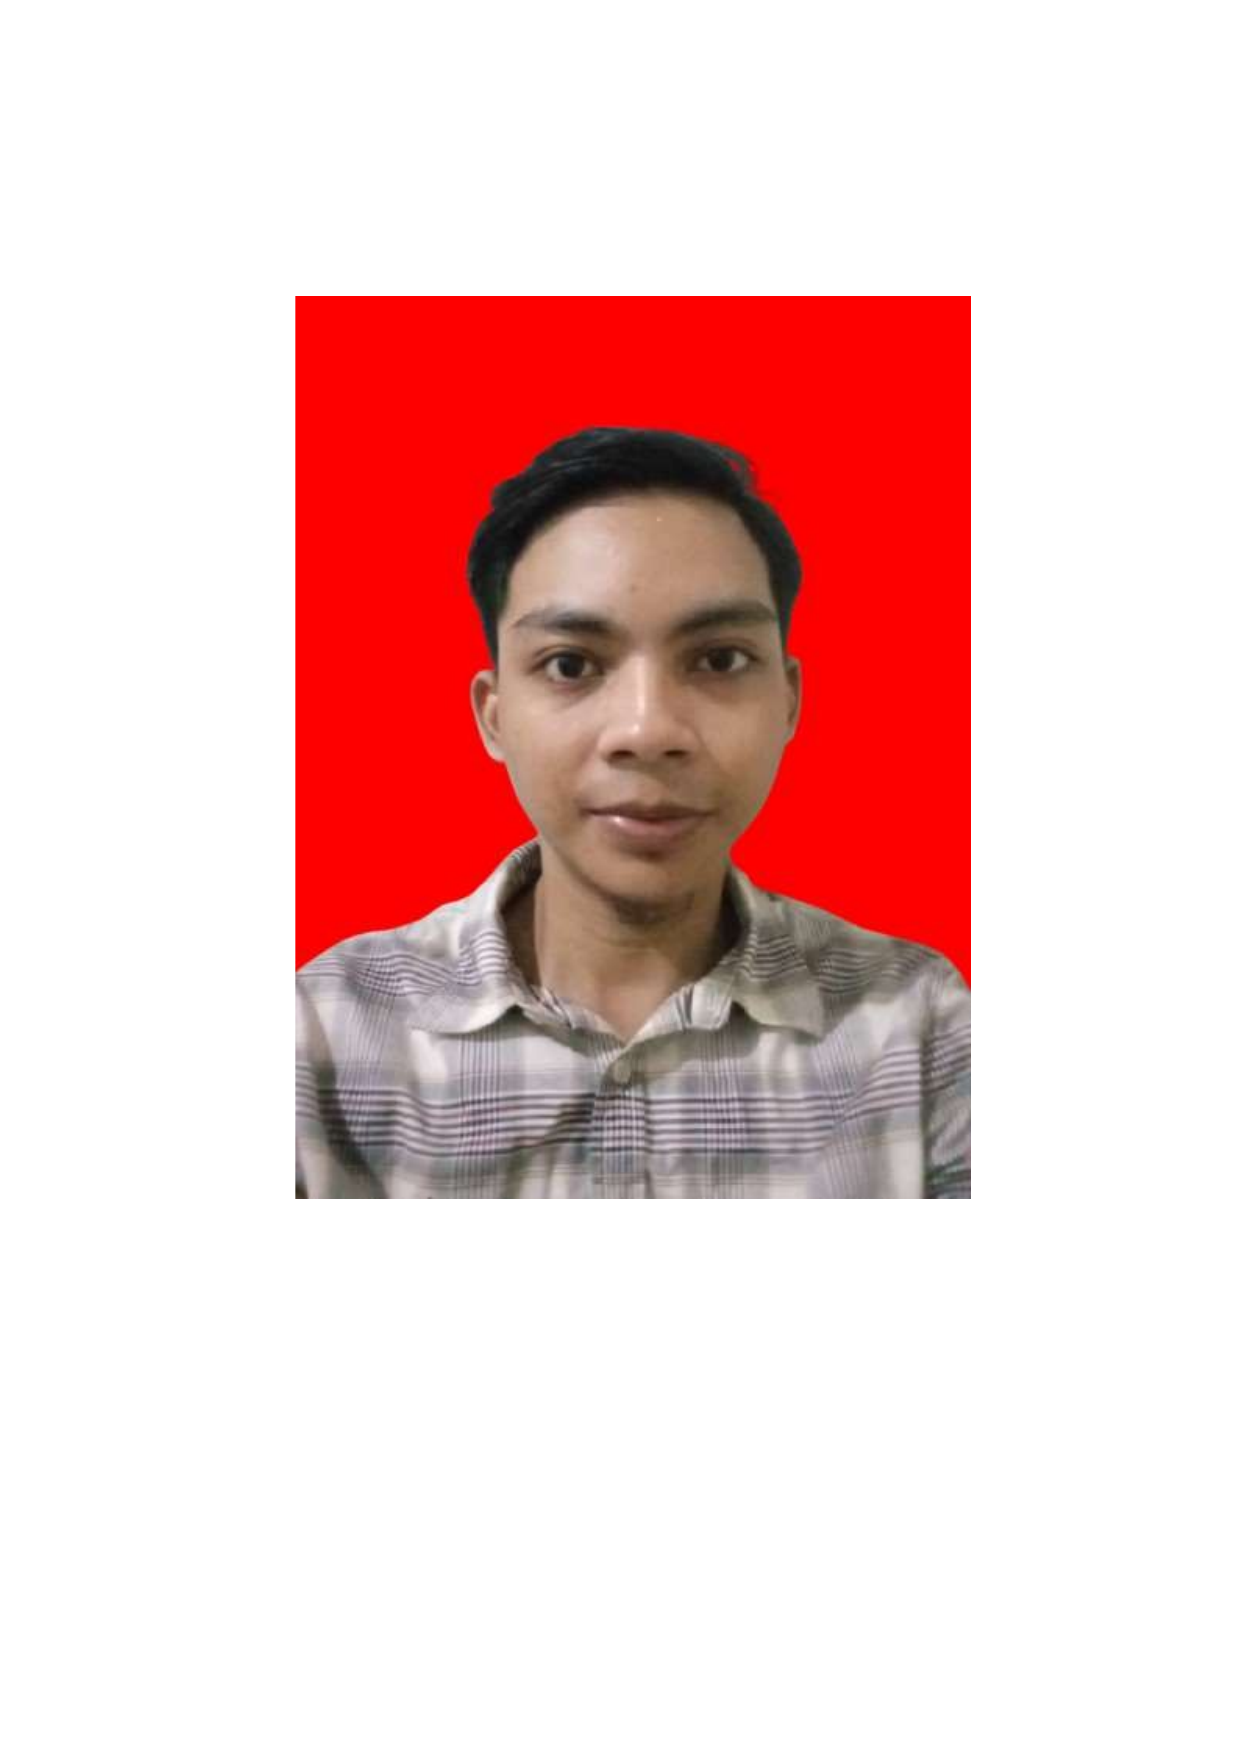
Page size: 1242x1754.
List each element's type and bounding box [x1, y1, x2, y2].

picture [295, 296, 971, 1199]
